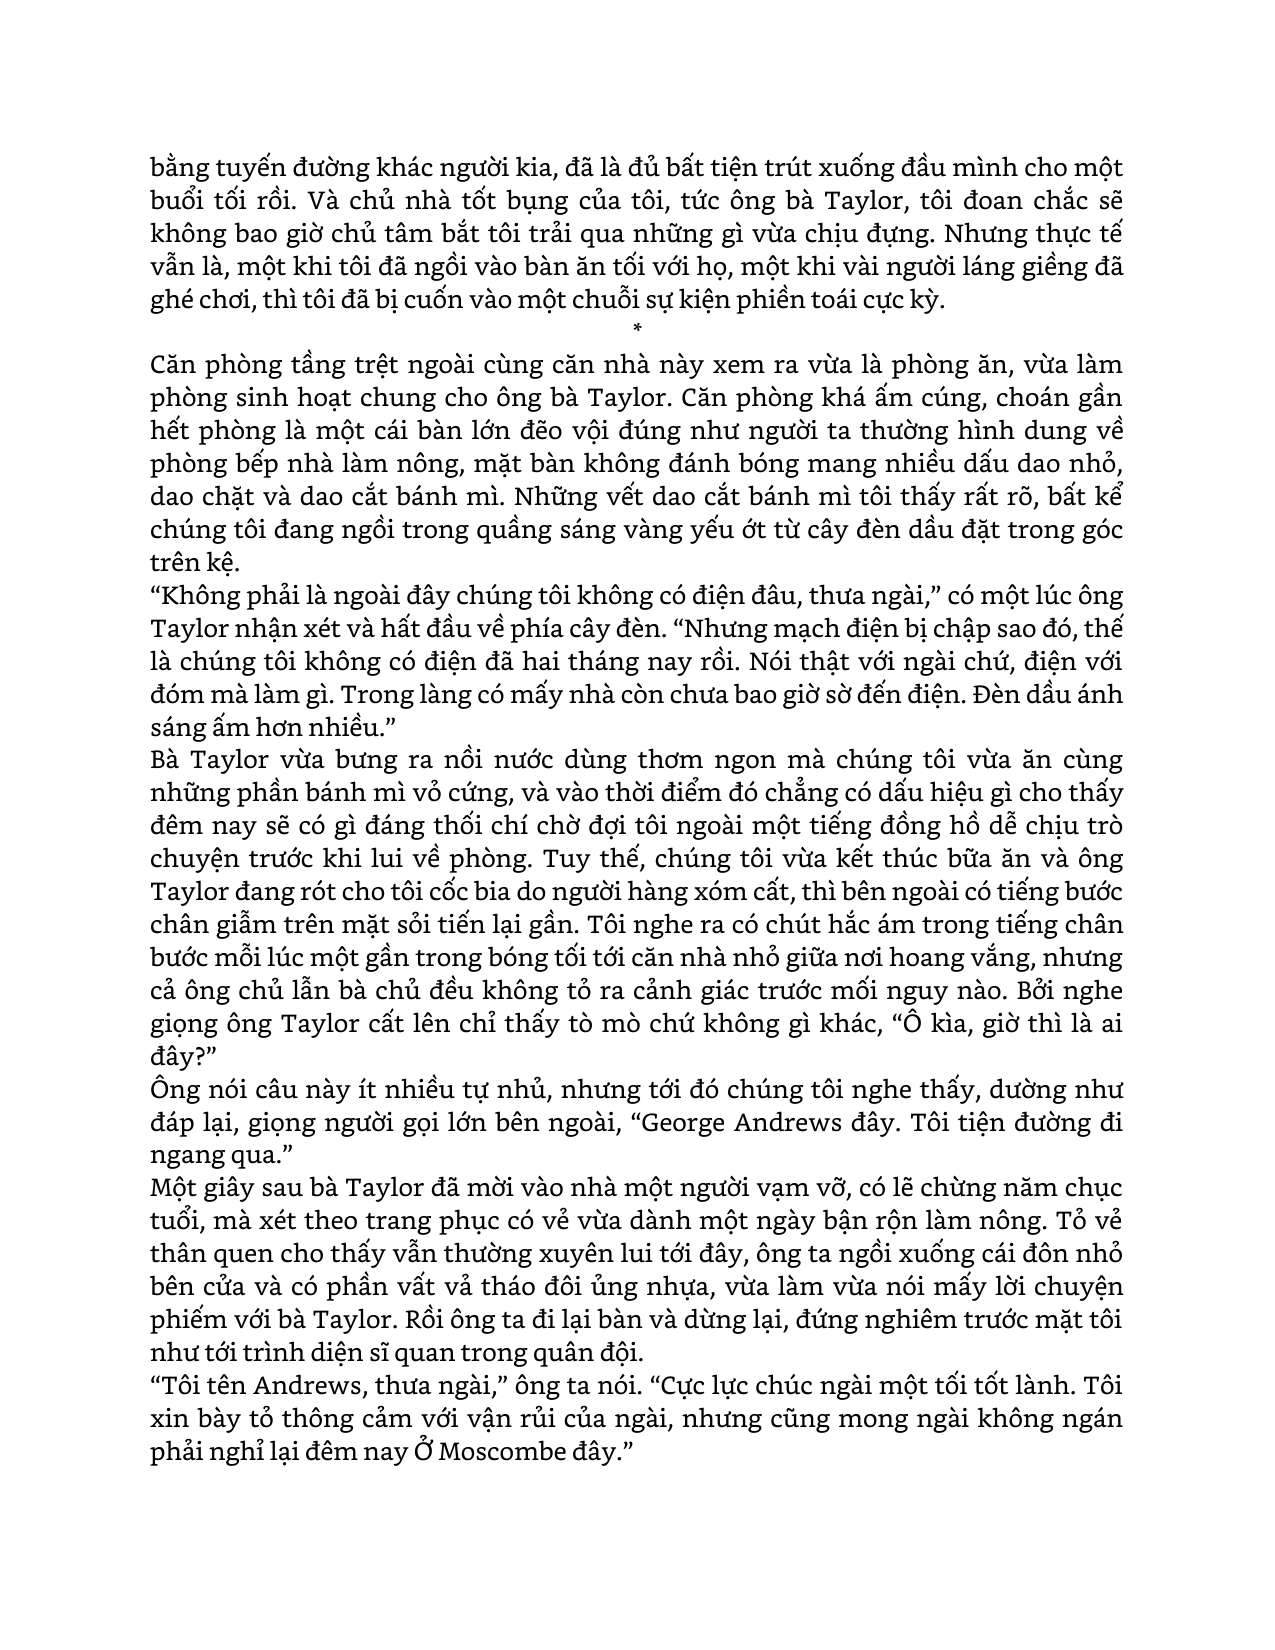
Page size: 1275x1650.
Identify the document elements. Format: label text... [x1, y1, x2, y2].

text Căn phòng tầng trệt ngoài cùng căn nhà này xem ra vừa là phòng ăn, vừa làm phòng sinh hoạt chung cho ông bà Taylor. Căn phòng khá ấm cúng, choán gần hết phòng là một cái bàn lớn đẽo vội đúng như người ta thường hình dung về phòng bếp nhà làm nông, mặt bàn không đánh bóng mang nhiều dấu dao nhỏ, dao chặt và dao cắt bánh mì. Những vết dao cắt bánh mì tôi thấy rất rõ, bất kể chúng tôi đang ngồi trong quầng sáng vàng yếu ớt từ cây đèn dầu đặt trong góc trên kệ. [150, 347, 1125, 578]
text Bà Taylor vừa bưng ra nồi nước dùng thơm ngon mà chúng tôi vừa ăn cùng những phần bánh mì vỏ cứng, và vào thời điểm đó chẳng có dấu hiệu gì cho thấy đêm nay sẽ có gì đáng thối chí chờ đợi tôi ngoài một tiếng đồng hồ dễ chịu trò chuyện trước khi lui về phòng. Tuy thế, chúng tôi vừa kết thúc bữa ăn và ông Taylor đang rót cho tôi cốc bia do người hàng xóm cất, thì bên ngoài có tiếng bước chân giẫm trên mặt sỏi tiến lại gần. Tôi nghe ra có chút hắc ám trong tiếng chân bước mỗi lúc một gần trong bóng tối tới căn nhà nhỏ giữa nơi hoang vắng, nhưng cả ông chủ lẫn bà chủ đều không tỏ ra cảnh giác trước mối nguy nào. Bởi nghe giọng ông Taylor cất lên chỉ thấy tò mò chứ không gì khác, “Ô kìa, giờ thì là ai đây?” [150, 742, 1125, 1072]
text * [150, 314, 1125, 347]
text Ông nói câu này ít nhiều tự nhủ, nhưng tới đó chúng tôi nghe thấy, dường như đáp lại, giọng người gọi lớn bên ngoài, “George Andrews đây. Tôi tiện đường đi ngang qua.” [150, 1072, 1125, 1170]
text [150, 150, 1125, 314]
text “Tôi tên Andrews, thưa ngài,” ông ta nói. “Cực lực chúc ngài một tối tốt lành. Tôi xin bày tỏ thông cảm với vận rủi của ngài, nhưng cũng mong ngài không ngán phải nghỉ lại đêm nay Ở Moscombe đây.” [150, 1368, 1125, 1467]
text “Không phải là ngoài đây chúng tôi không có điện đâu, thưa ngài,” có một lúc ông Taylor nhận xét và hất đầu về phía cây đèn. “Nhưng mạch điện bị chập sao đó, thế là chúng tôi không có điện đã hai tháng nay rồi. Nói thật với ngài chứ, điện với đóm mà làm gì. Trong làng có mấy nhà còn chưa bao giờ sờ đến điện. Đèn dầu ánh sáng ấm hơn nhiều.” [150, 578, 1125, 742]
text Một giây sau bà Taylor đã mời vào nhà một người vạm vỡ, có lẽ chừng năm chục tuổi, mà xét theo trang phục có vẻ vừa dành một ngày bận rộn làm nông. Tỏ vẻ thân quen cho thấy vẫn thường xuyên lui tới đây, ông ta ngồi xuống cái đôn nhỏ bên cửa và có phần vất vả tháo đôi ủng nhựa, vừa làm vừa nói mấy lời chuyện phiếm với bà Taylor. Rồi ông ta đi lại bàn và dừng lại, đứng nghiêm trước mặt tôi như tới trình diện sĩ quan trong quân đội. [150, 1170, 1125, 1368]
